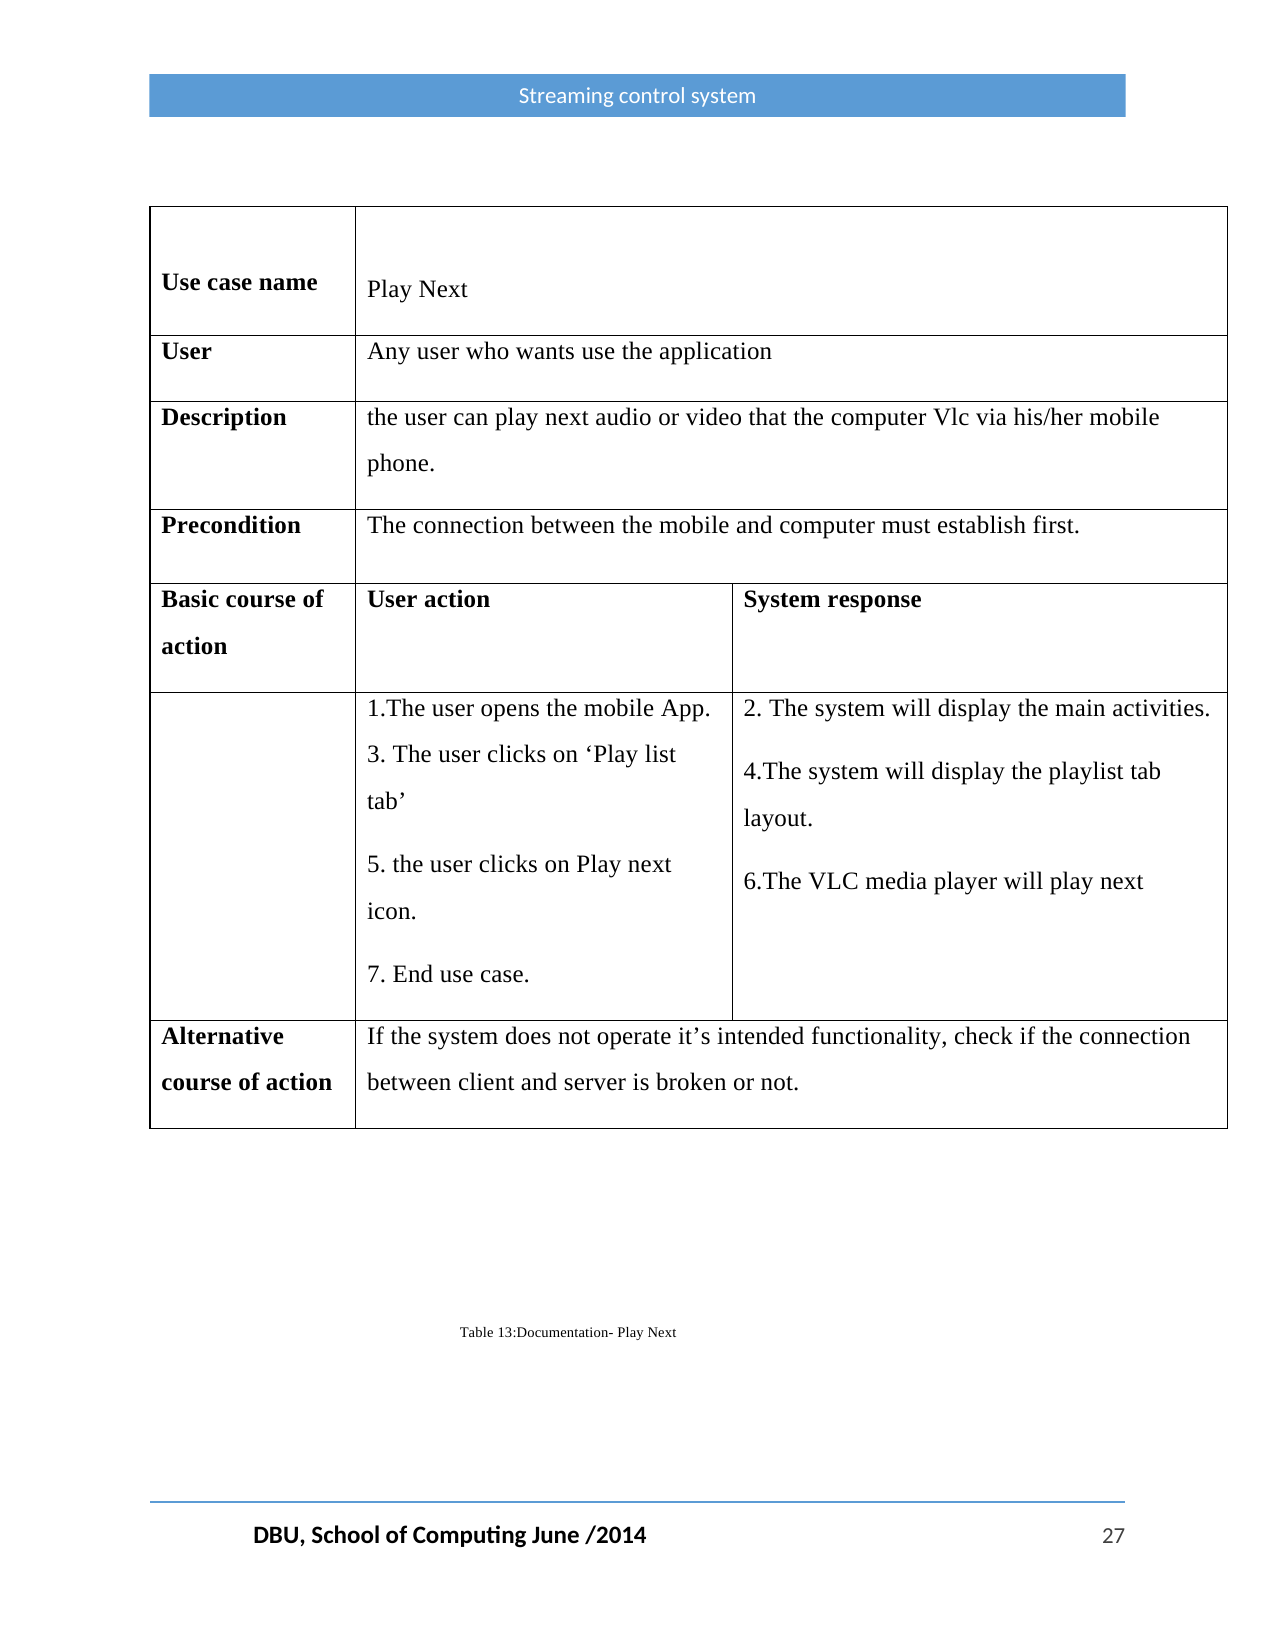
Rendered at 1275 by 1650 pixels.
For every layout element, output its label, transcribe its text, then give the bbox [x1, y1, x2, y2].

table_cell User [151, 336, 355, 401]
table_cell [151, 693, 355, 1020]
table_cell the user can play next audio or video that the computer Vlc via his/her mobile phone. [356, 402, 1227, 509]
table_cell User action [356, 584, 732, 692]
table_cell If the system does not operate it’s intended functionality, check if the connection between client and server is broken or not. [356, 1021, 1227, 1128]
table_cell Precondition [151, 510, 355, 583]
table_cell 2. The system will display the main activities. 4.The system will display the playlist tab layout. 6.The VLC media player will play next [733, 693, 1227, 1020]
table_header Use case name [151, 207, 355, 335]
table_cell Description [151, 402, 355, 509]
table_cell The connection between the mobile and computer must establish first. [356, 510, 1227, 583]
text Table 13:Documentation- Play Next [459, 1323, 677, 1352]
table_cell Basic course of action [151, 584, 355, 692]
table_cell Alternative course of action [151, 1021, 355, 1128]
table_cell Any user who wants use the application [356, 336, 1227, 401]
table_cell 1.The user opens the mobile App. 3. The user clicks on ‘Play list tab’ 5. the user clicks on Play next icon. 7. End use case. [356, 693, 732, 1020]
table_header Play Next [356, 207, 1227, 335]
table_cell System response [733, 584, 1227, 692]
